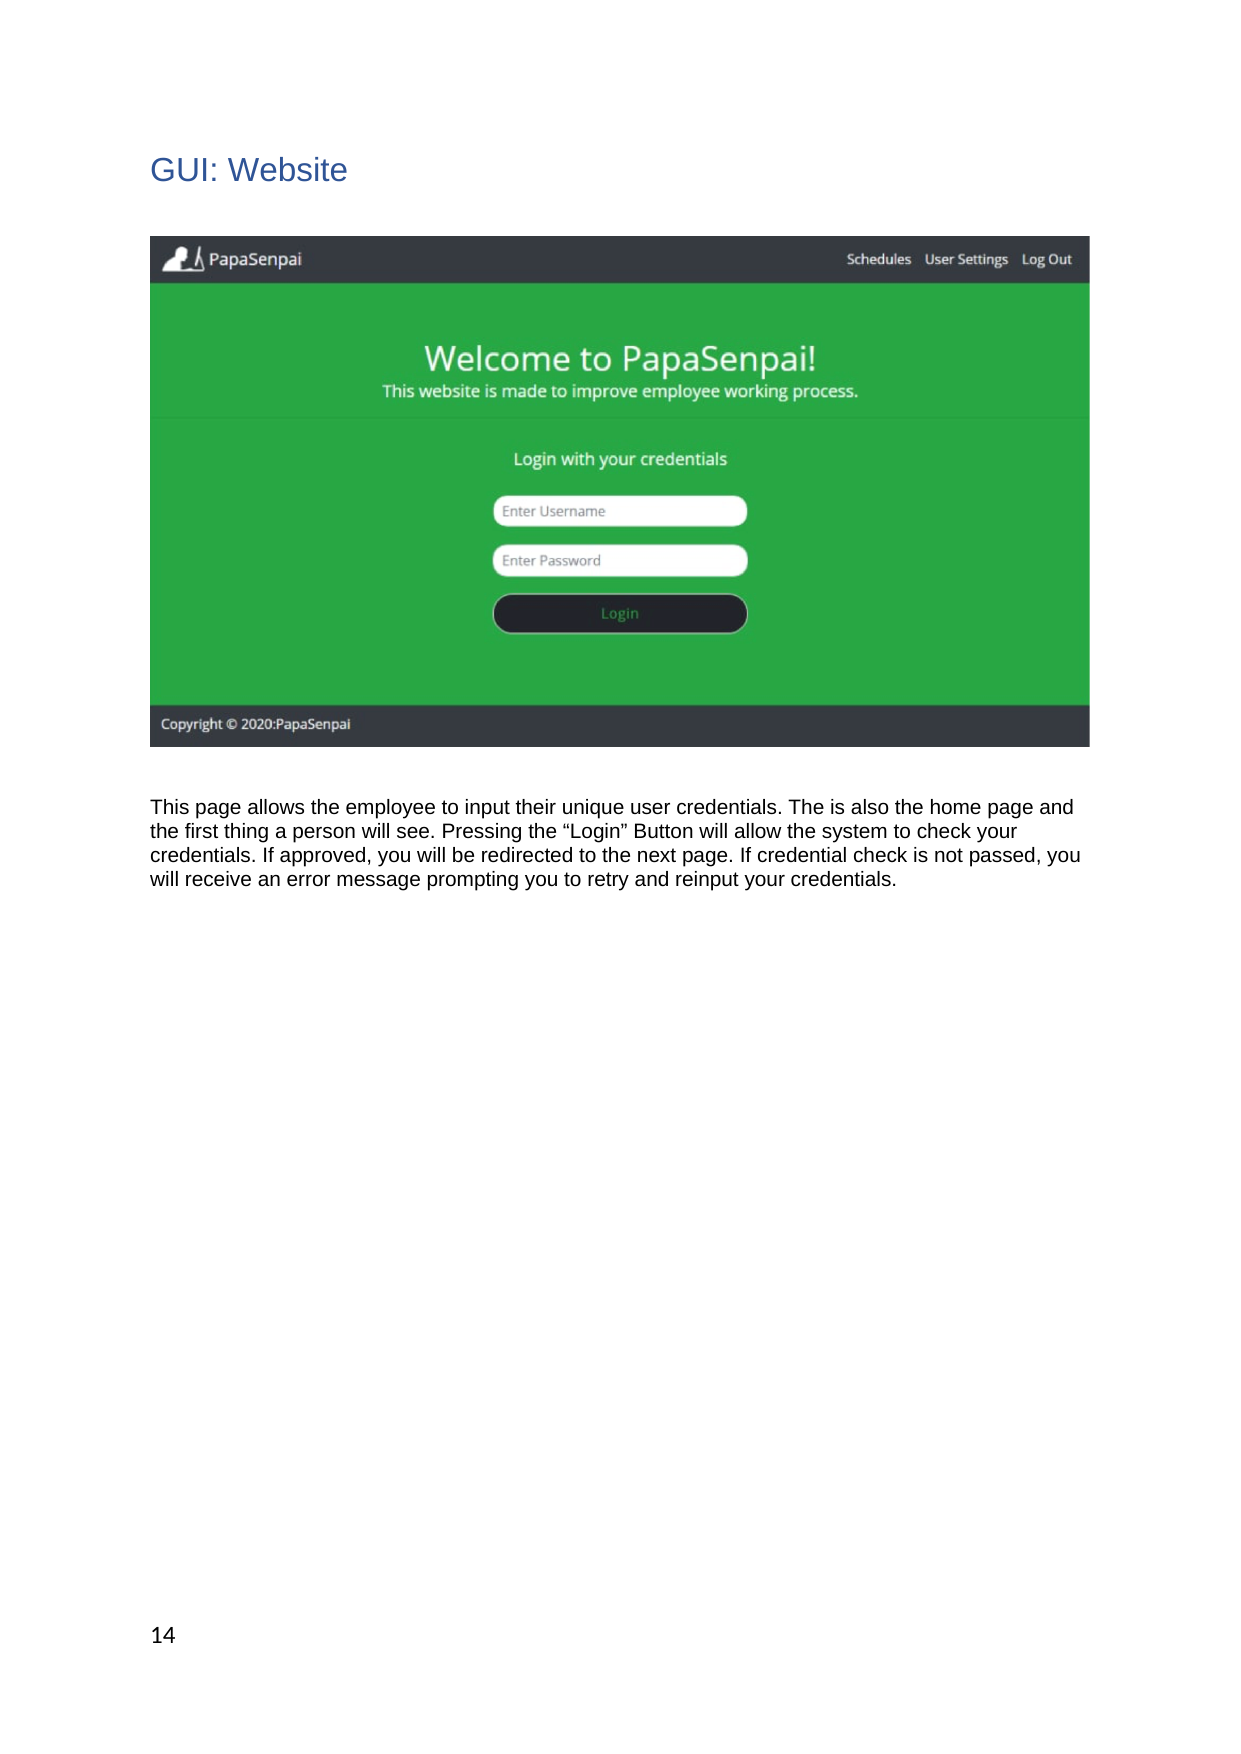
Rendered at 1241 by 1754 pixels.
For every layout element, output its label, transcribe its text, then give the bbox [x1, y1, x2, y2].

subtitle GUI: Website [150, 150, 1090, 188]
picture [150, 236, 1090, 747]
text This page allows the employee to input their unique user credentials. The is also the home page and the first thing a person will see. Pressing the “Login” Button will allow the system to check your credentials. If approved, you will be redirected to the next page. If credential check is not passed, you will receive an error message prompting you to retry and reinput your credentials. [150, 794, 1090, 890]
